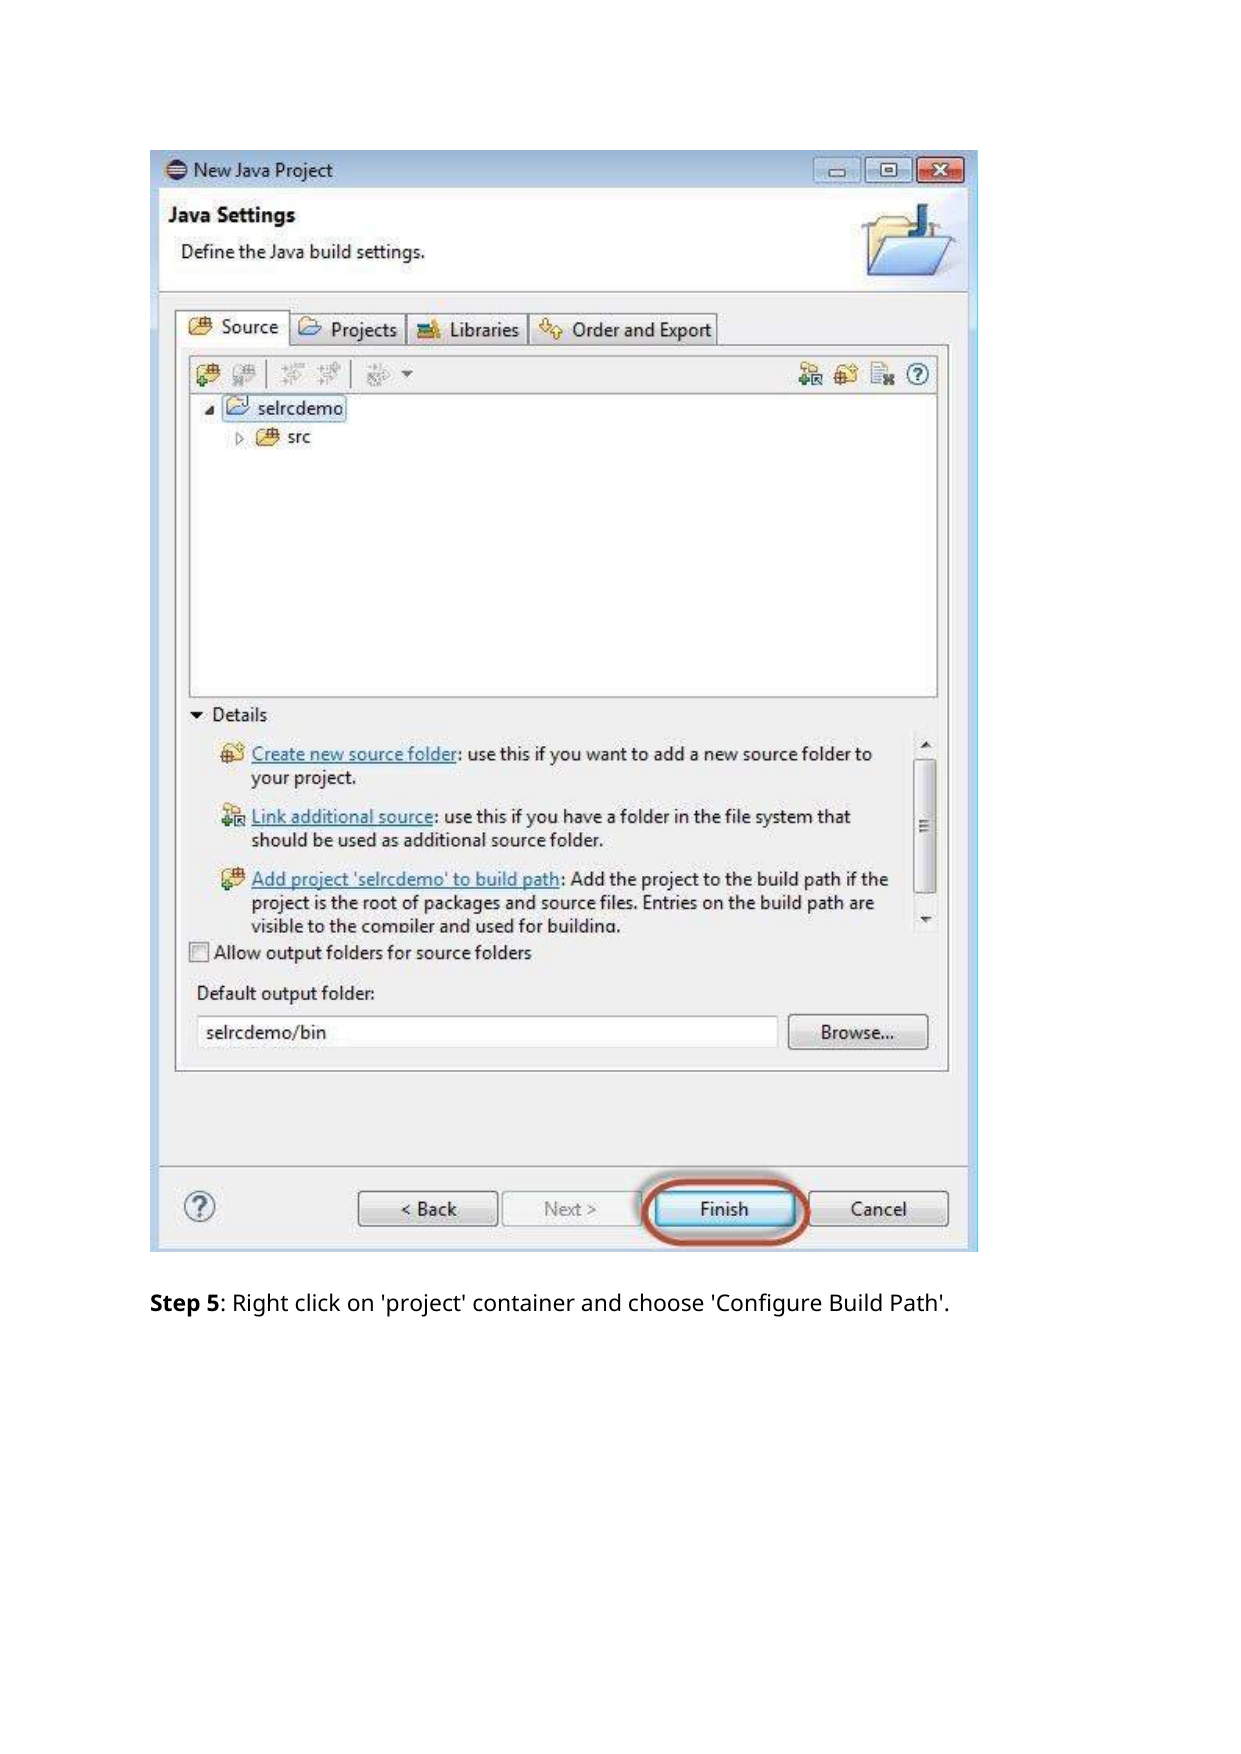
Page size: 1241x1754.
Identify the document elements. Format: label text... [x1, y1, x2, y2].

text Step 5: Right click on 'project' container and choose 'Configure Build Path'. [150, 1281, 1090, 1318]
picture [150, 150, 979, 1252]
